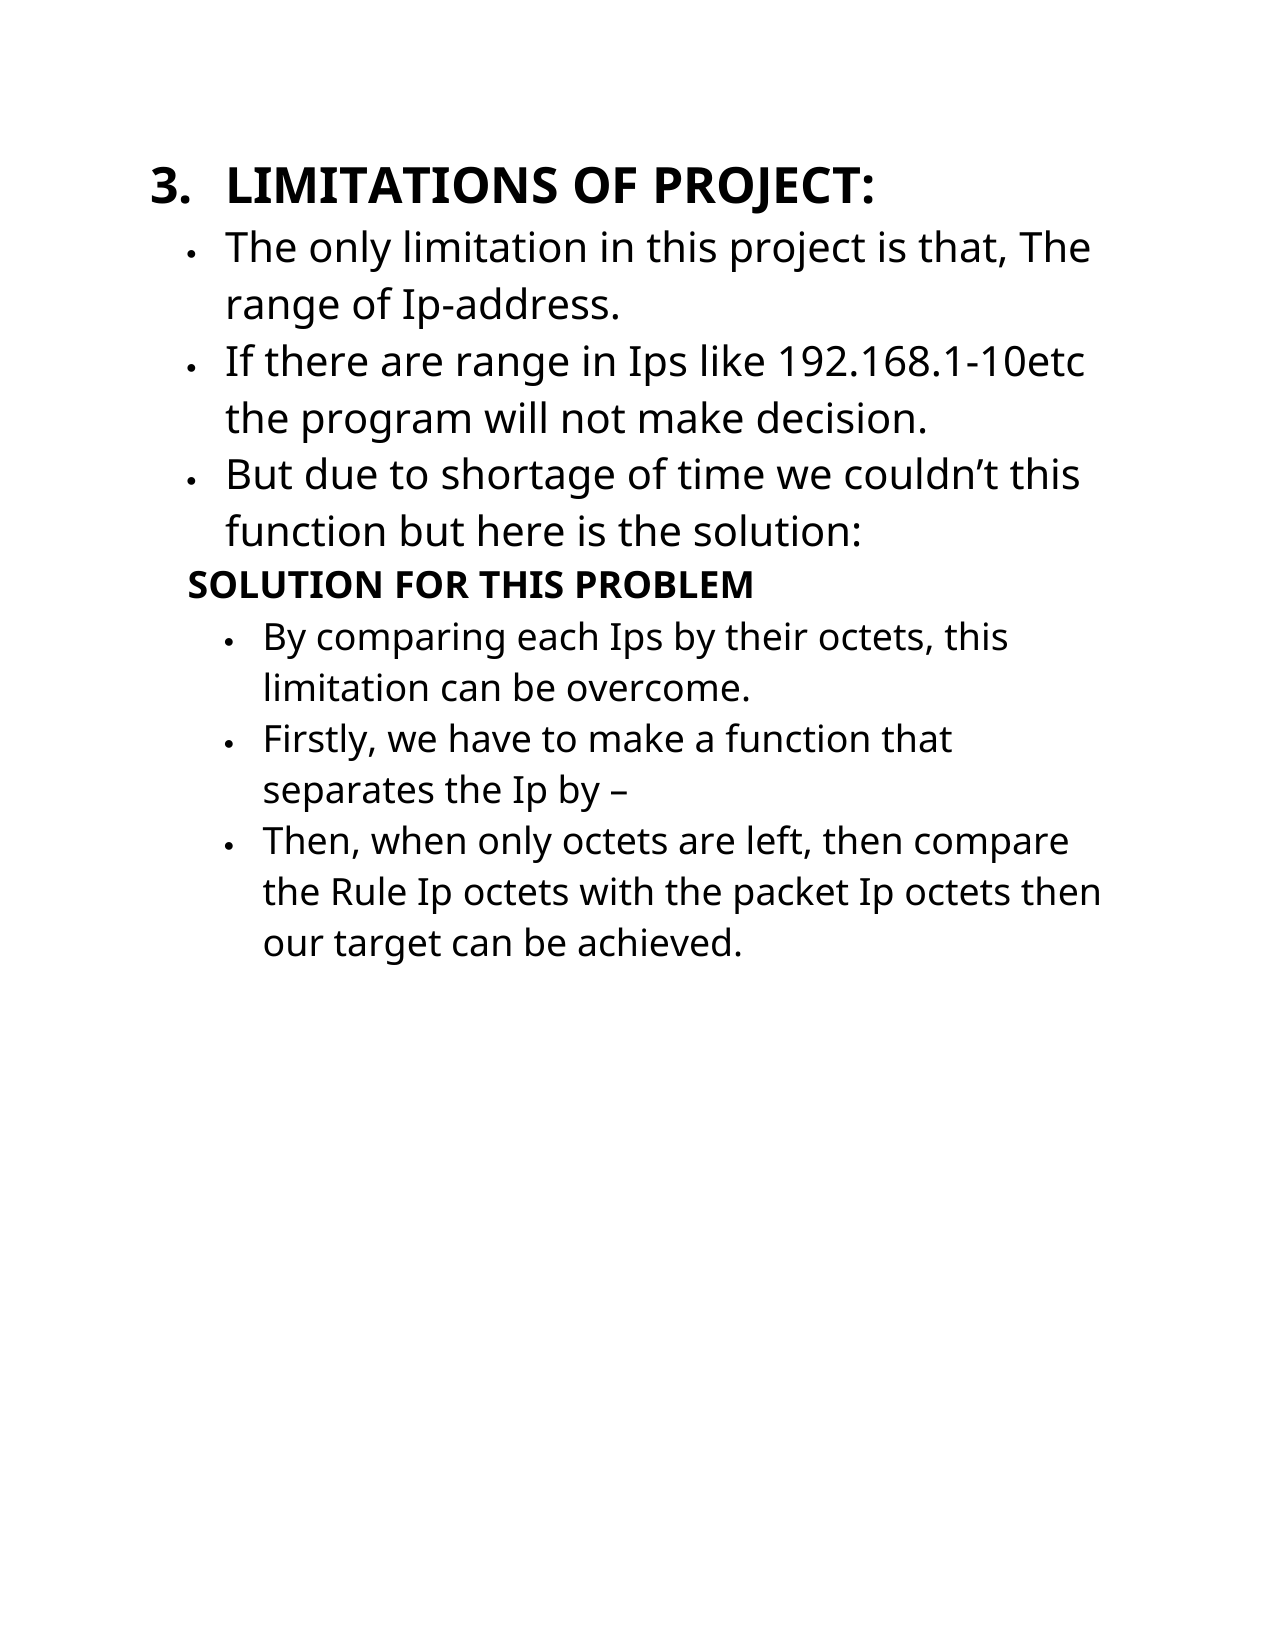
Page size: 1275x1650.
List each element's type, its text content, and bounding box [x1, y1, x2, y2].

list SOLUTION FOR THIS PROBLEM [187, 559, 1125, 610]
list The only limitation in this project is that, The range of Ip-address. [187, 218, 1125, 332]
list Firstly, we have to make a function that separates the Ip by – [225, 712, 1125, 814]
list Then, when only octets are left, then compare the Rule Ip octets with the packet Ip octets then our target can be achieved. [225, 814, 1125, 967]
list By comparing each Ips by their octets, this limitation can be overcome. [225, 610, 1125, 712]
list If there are range in Ips like 192.168.1-10etc the program will not make decision. [187, 332, 1125, 445]
list But due to shortage of time we couldn’t this function but here is the solution: [187, 445, 1125, 559]
list LIMITATIONS OF PROJECT: [150, 150, 1125, 218]
